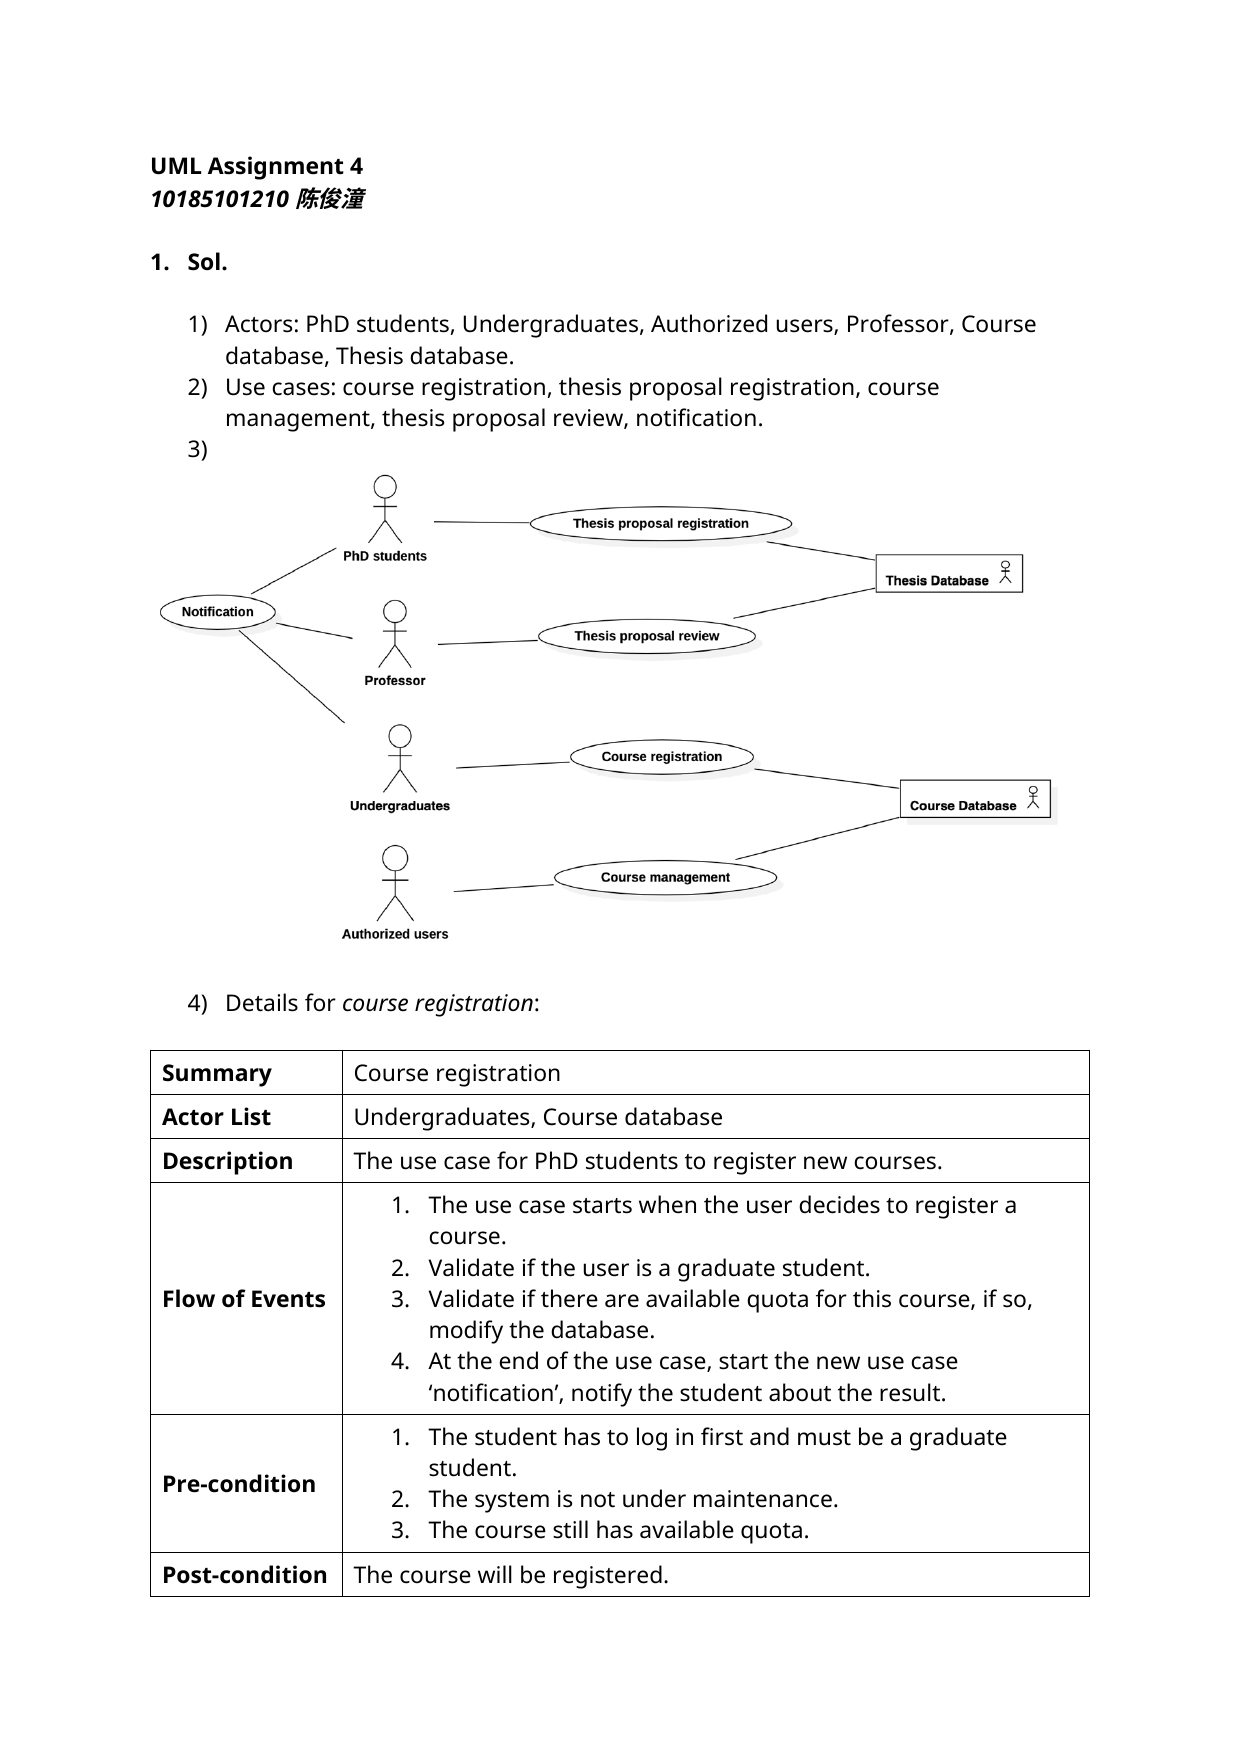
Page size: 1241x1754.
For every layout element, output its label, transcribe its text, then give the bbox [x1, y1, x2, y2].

list Use cases: course registration, thesis proposal registration, course management, thesis proposal review, notification. [187, 371, 1090, 433]
table_cell Description [151, 1139, 342, 1182]
list Details for course registration: [187, 987, 1090, 1018]
table_cell The use case for PhD students to register new courses. [343, 1139, 1089, 1182]
table_cell Actor List [151, 1095, 342, 1138]
table_cell The student has to log in first and must be a graduate student. The system is not under maintenance. The course still has available quota. [343, 1415, 1089, 1552]
table_cell Undergraduates, Course database [343, 1095, 1089, 1138]
picture [150, 464, 1090, 987]
table_cell Post-condition [151, 1553, 342, 1596]
table_cell Flow of Events [151, 1183, 342, 1414]
table_header Summary [151, 1051, 342, 1094]
table_cell Pre-condition [151, 1415, 342, 1552]
table_header Course registration [343, 1051, 1089, 1094]
text 10185101210 陈俊潼 [150, 181, 1090, 214]
table_cell The course will be registered. [343, 1553, 1089, 1596]
list Actors: PhD students, Undergraduates, Authorized users, Professor, Course database, Thesis database. [187, 308, 1090, 371]
text UML Assignment 4 [150, 150, 1090, 181]
list Sol. [150, 246, 1090, 277]
table_cell The use case starts when the user decides to register a course. Validate if the user is a graduate student. Validate if there are available quota for this course, if so, modify the database. At the end of the use case, start the new use case ‘notification’, notify the student about the result. [343, 1183, 1089, 1414]
